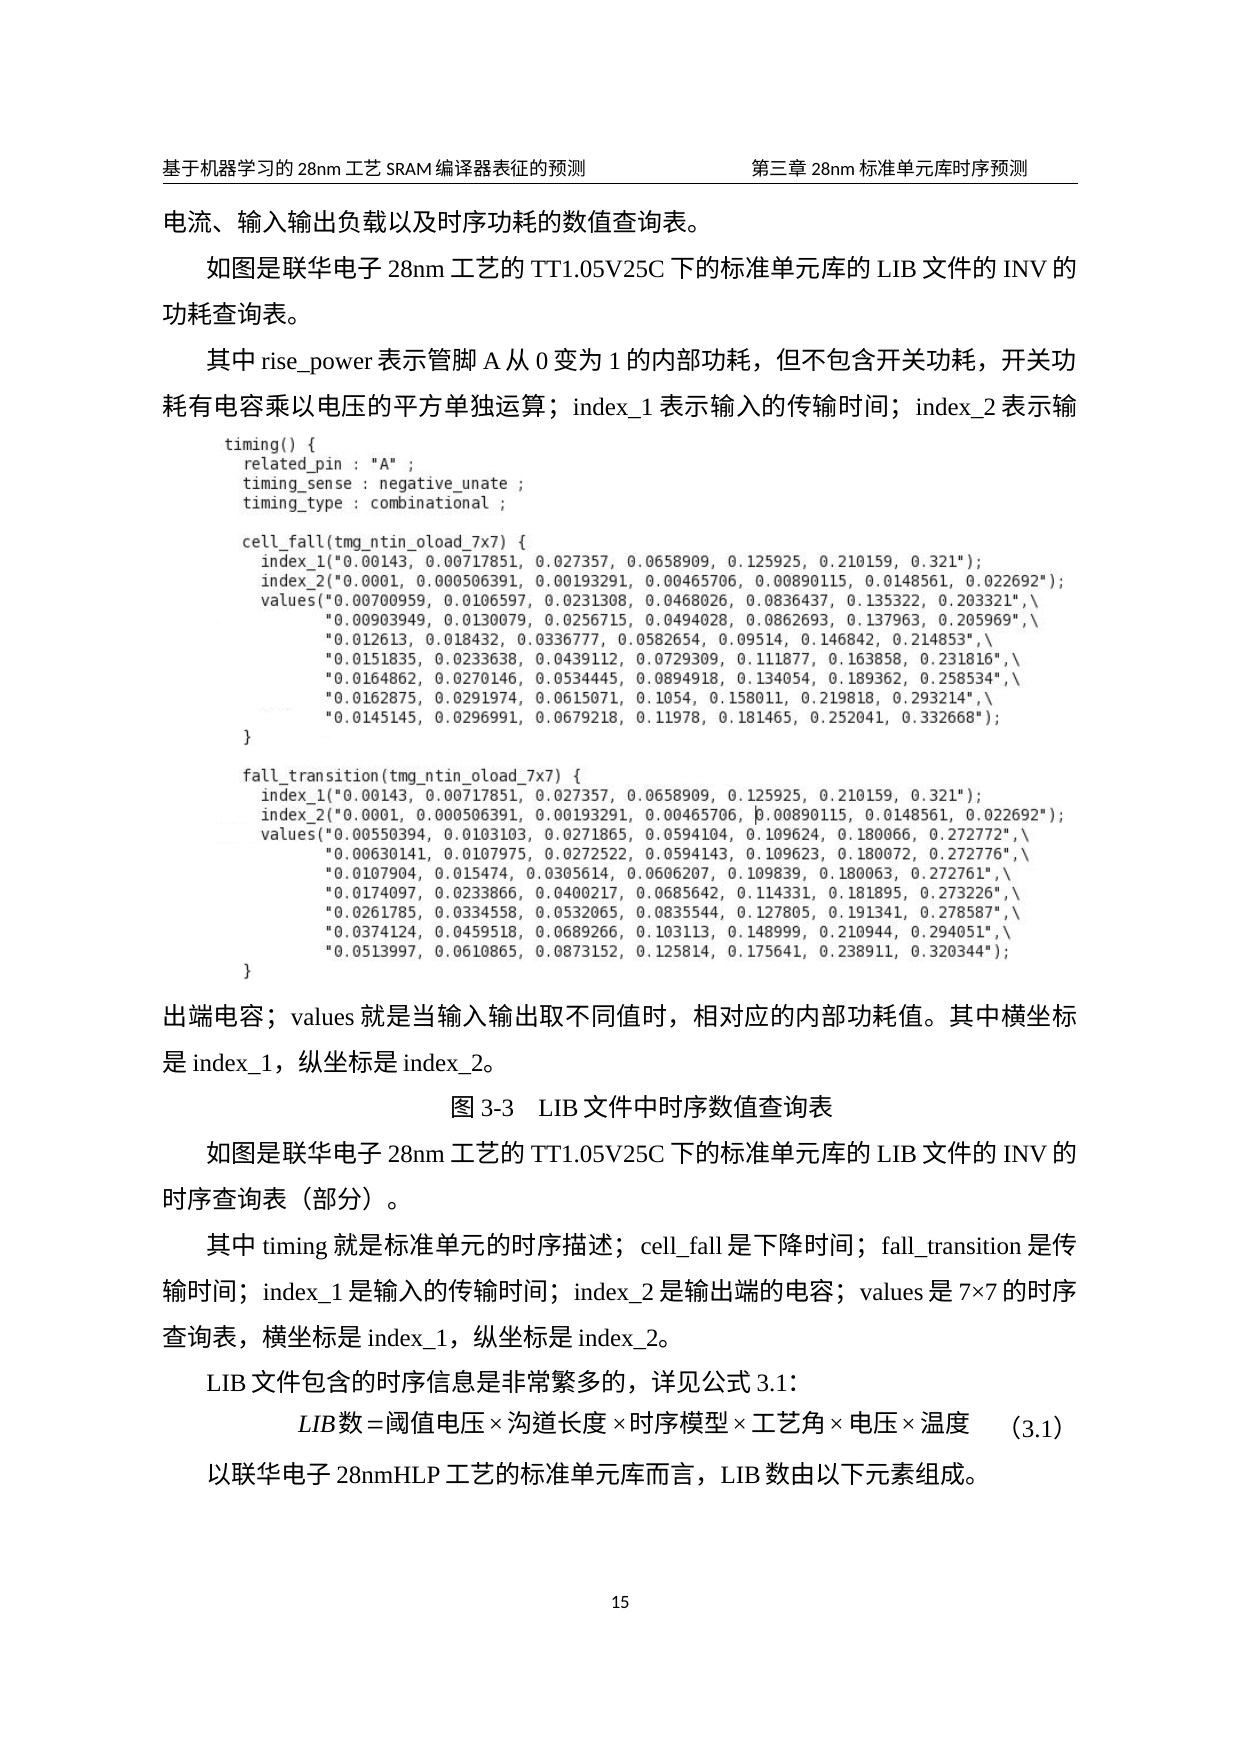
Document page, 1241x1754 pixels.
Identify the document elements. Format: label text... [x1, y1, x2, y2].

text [162, 195, 1078, 241]
text LIB文件包含的时序信息是非常繁多的，详见公式3.1： [162, 1355, 1078, 1401]
picture [215, 426, 1078, 989]
text 如图是联华电子28nm工艺的TT1.05V25C下的标准单元库的LIB文件的INV的功耗查询表。 [162, 241, 1078, 332]
text 以联华电子28nmHLP工艺的标准单元库而言，LIB数由以下元素组成。 [162, 1447, 1078, 1493]
text 如图是联华电子28nm工艺的TT1.05V25C下的标准单元库的LIB文件的INV的时序查询表（部分）。 [162, 1126, 1078, 1218]
text 其中timing就是标准单元的时序描述；cell_fall是下降时间；fall_transition是传输时间；index_1是输入的传输时间；index_2是输出端的电容；values是7×7的时序查询表，横坐标是index_1，纵坐标是index_2。 [162, 1218, 1078, 1355]
text （3.1） [206, 1401, 1078, 1447]
text 图3-3 LIB文件中时序数值查询表 [162, 1080, 1078, 1126]
